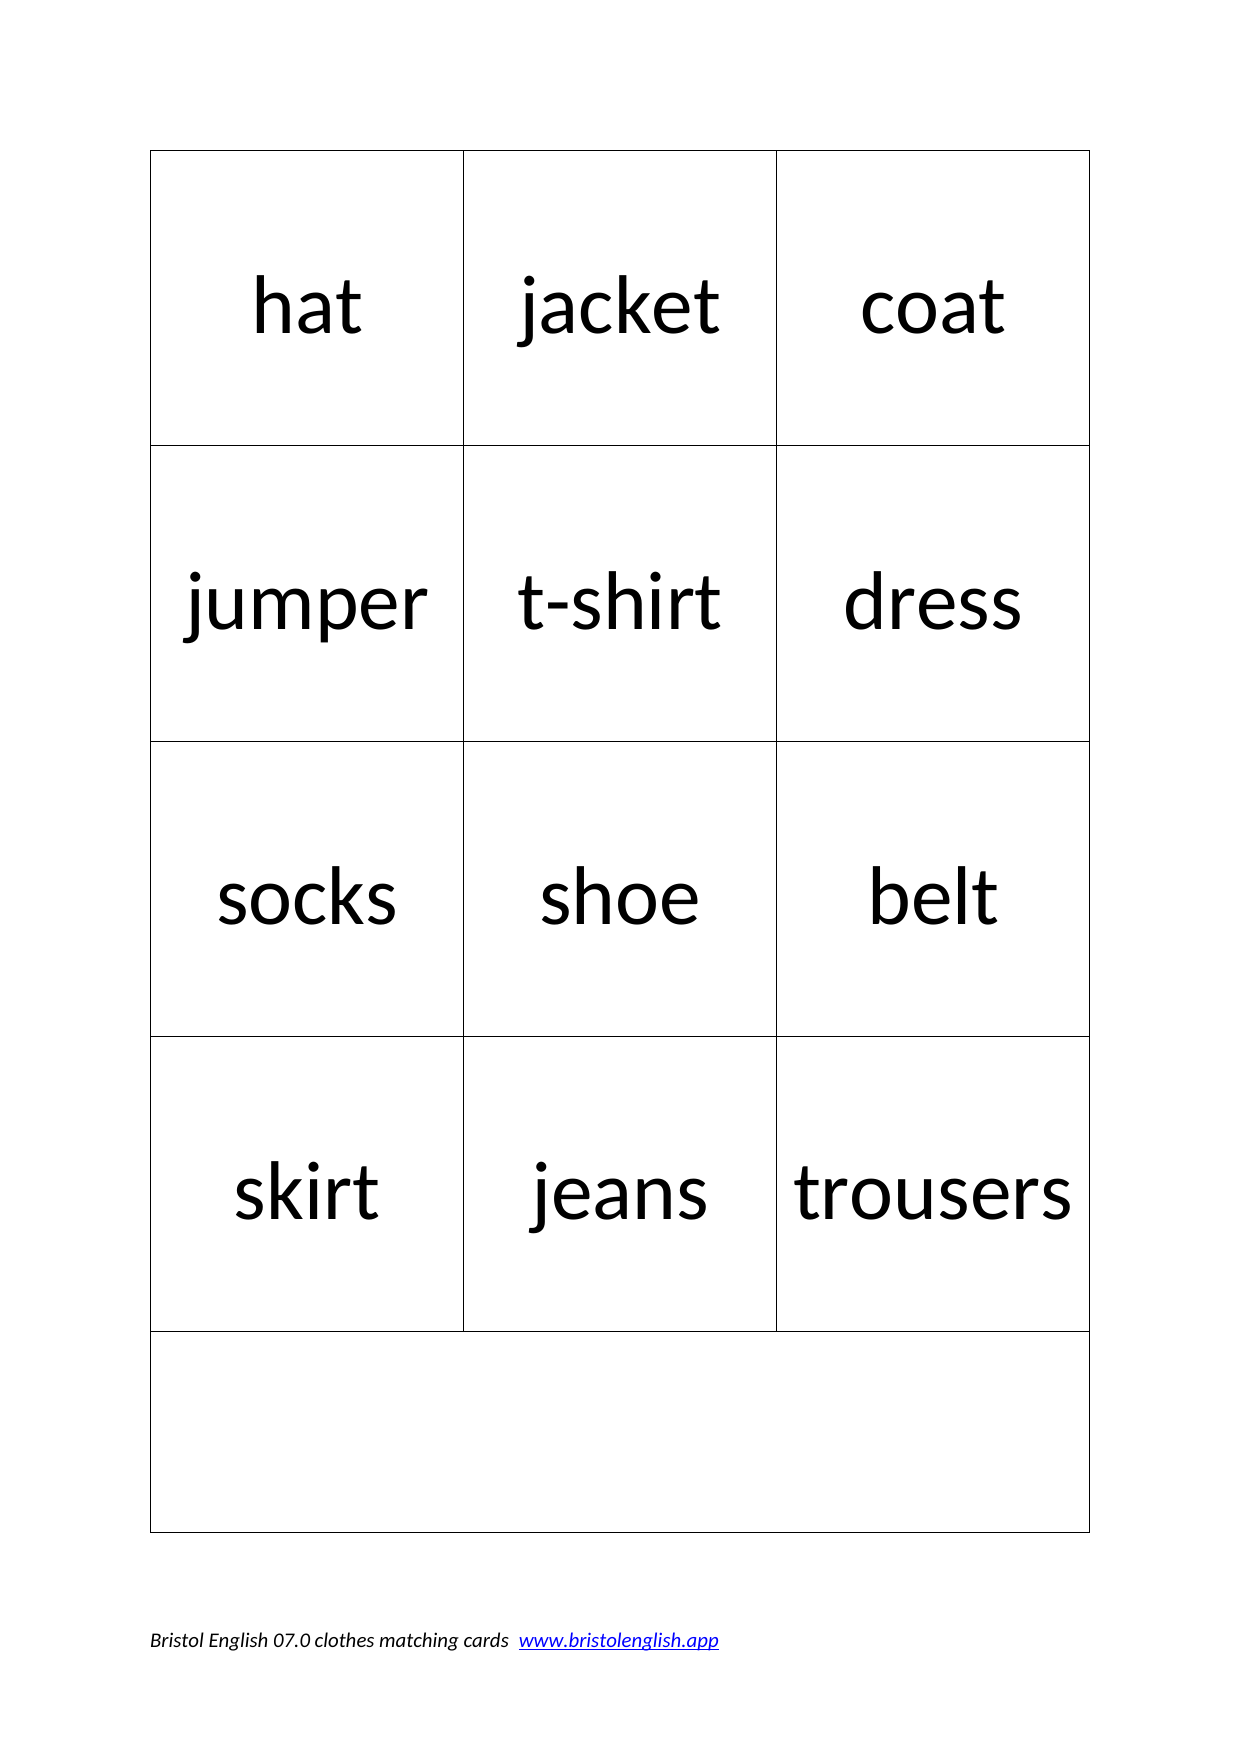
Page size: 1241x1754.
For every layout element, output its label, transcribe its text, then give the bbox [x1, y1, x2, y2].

table_cell dress [777, 446, 1089, 741]
table_cell t-shirt [464, 446, 776, 741]
table_cell trousers [777, 1037, 1089, 1331]
table_cell shoe [464, 742, 776, 1036]
table_header jacket [464, 151, 776, 445]
table_cell jumper [151, 446, 463, 741]
table_cell socks [151, 742, 463, 1036]
table_cell belt [777, 742, 1089, 1036]
table_cell skirt [151, 1037, 463, 1331]
table_header coat [777, 151, 1089, 445]
table_cell [151, 1332, 1089, 1532]
table_cell jeans [464, 1037, 776, 1331]
table_header hat [151, 151, 463, 445]
